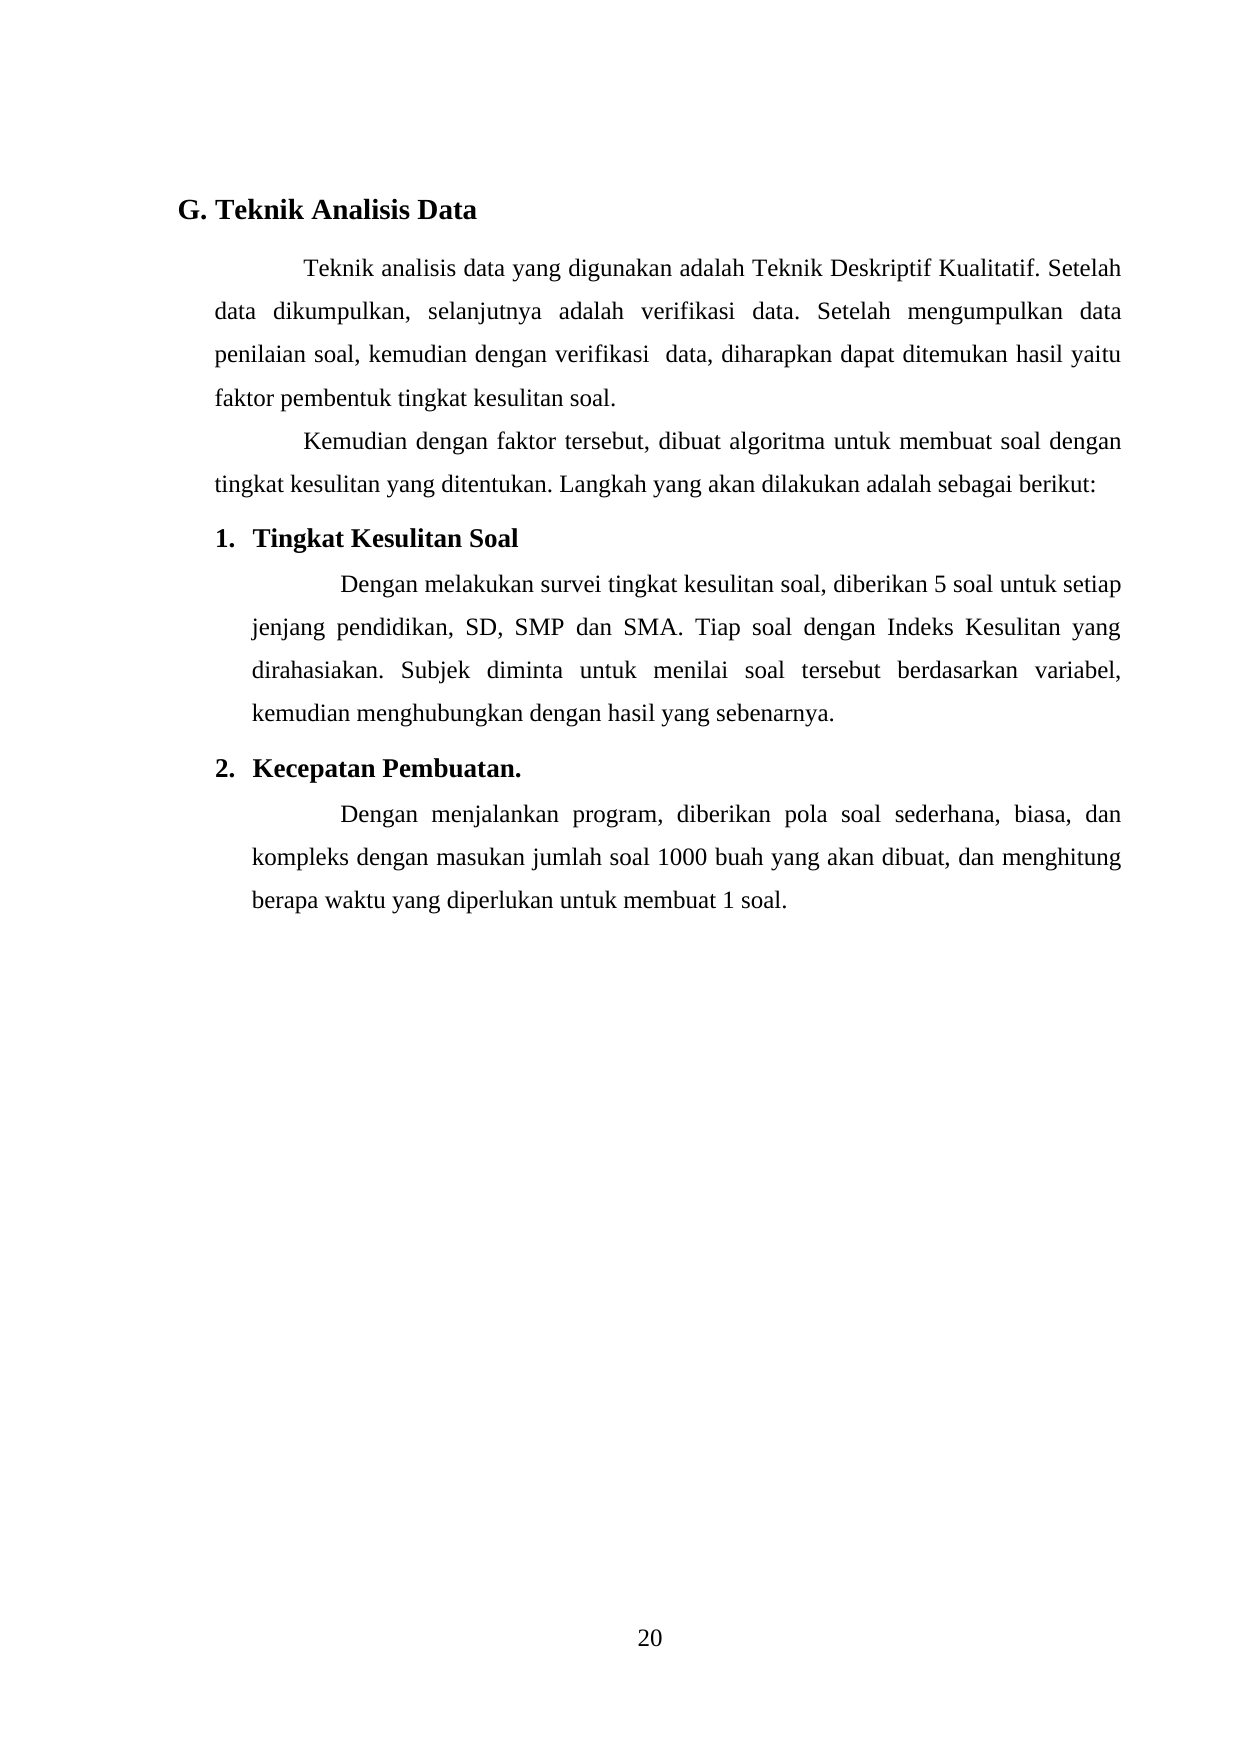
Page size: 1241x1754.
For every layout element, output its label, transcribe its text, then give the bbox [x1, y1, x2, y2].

text Dengan melakukan survei tingkat kesulitan soal, diberikan 5 soal untuk setiap jenjang pendidikan, SD, SMP dan SMA. Tiap soal dengan Indeks Kesulitan yang dirahasiakan. Subjek diminta untuk menilai soal tersebut berdasarkan variabel, kemudian menghubungkan dengan hasil yang sebenarnya. [252, 569, 1122, 727]
subtitle Kecepatan Pembuatan. [215, 752, 1122, 783]
text Dengan menjalankan program, diberikan pola soal sederhana, biasa, dan kompleks dengan masukan jumlah soal 1000 buah yang akan dibuat, dan menghitung berapa waktu yang diperlukan untuk membuat 1 soal. [252, 799, 1122, 914]
subtitle Teknik Analisis Data [177, 192, 1122, 226]
subtitle Tingkat Kesulitan Soal [215, 522, 1122, 553]
text Teknik analisis data yang digunakan adalah Teknik Deskriptif Kualitatif. Setelah data dikumpulkan, selanjutnya adalah verifikasi data. Setelah mengumpulkan data penilaian soal, kemudian dengan verifikasi data, diharapkan dapat ditemukan hasil yaitu faktor pembentuk tingkat kesulitan soal. [214, 253, 1122, 411]
text Kemudian dengan faktor tersebut, dibuat algoritma untuk membuat soal dengan tingkat kesulitan yang ditentukan. Langkah yang akan dilakukan adalah sebagai berikut: [214, 426, 1122, 498]
